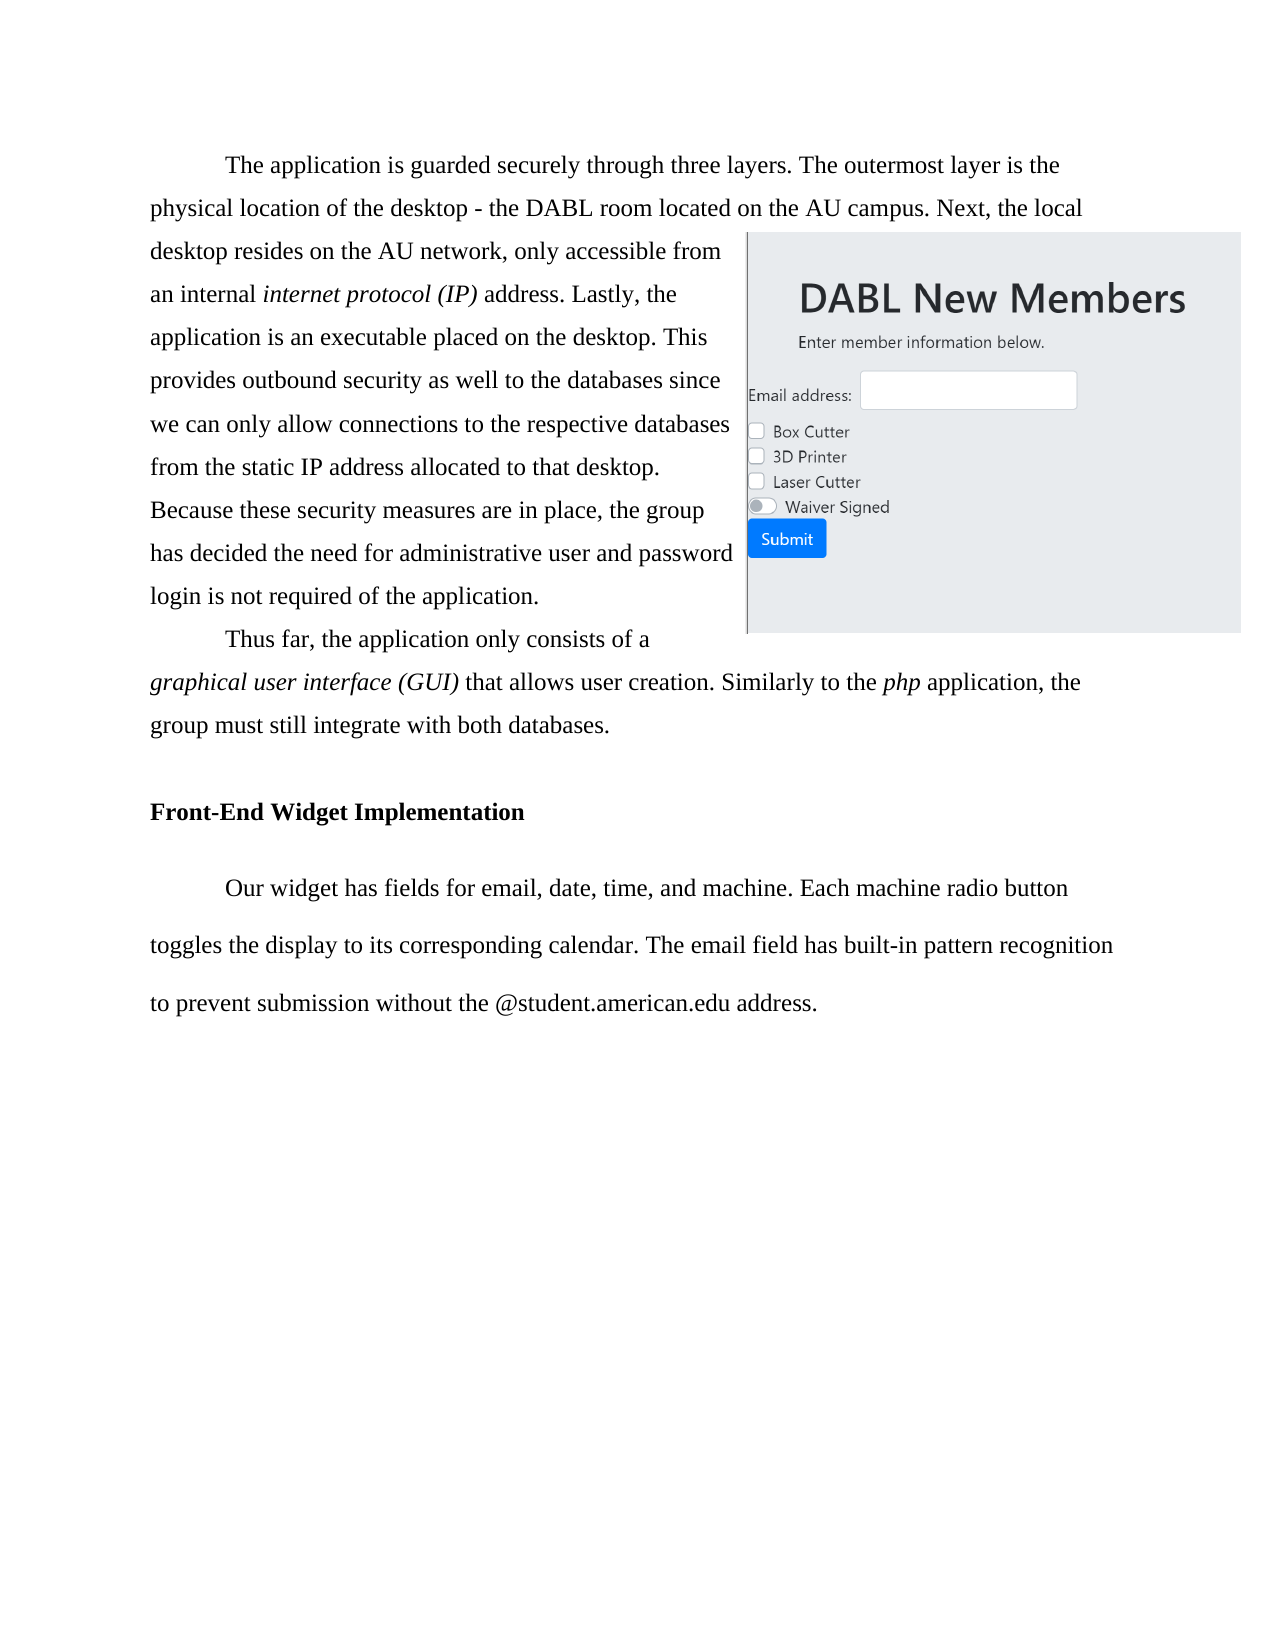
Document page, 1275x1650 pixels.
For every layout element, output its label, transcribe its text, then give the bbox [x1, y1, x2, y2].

text Thus far, the application only consists of a graphical user interface (GUI) that allows user creation. Similarly to the php application, the group must still integrate with both databases. [150, 624, 1125, 739]
text The application is guarded securely through three layers. The outermost layer is the physical location of the desktop - the DABL room located on the AU campus. Next, the local desktop resides on the AU network, only accessible from an internal internet protocol (IP) address. Lastly, the application is an executable placed on the desktop. This provides outbound security as well to the databases since we can only allow connections to the respective databases from the static IP address allocated to that desktop. Because these security measures are in place, the group has decided the need for administrative user and password login is not required of the application. [150, 150, 1125, 610]
text Our widget has fields for email, date, time, and machine. Each machine radio button toggles the display to its corresponding calendar. The email field has built-in pattern recognition to prevent submission without the @student.american.edu address. [150, 873, 1125, 1017]
text Front-End Widget Implementation [150, 797, 1125, 826]
picture [745, 232, 1241, 634]
